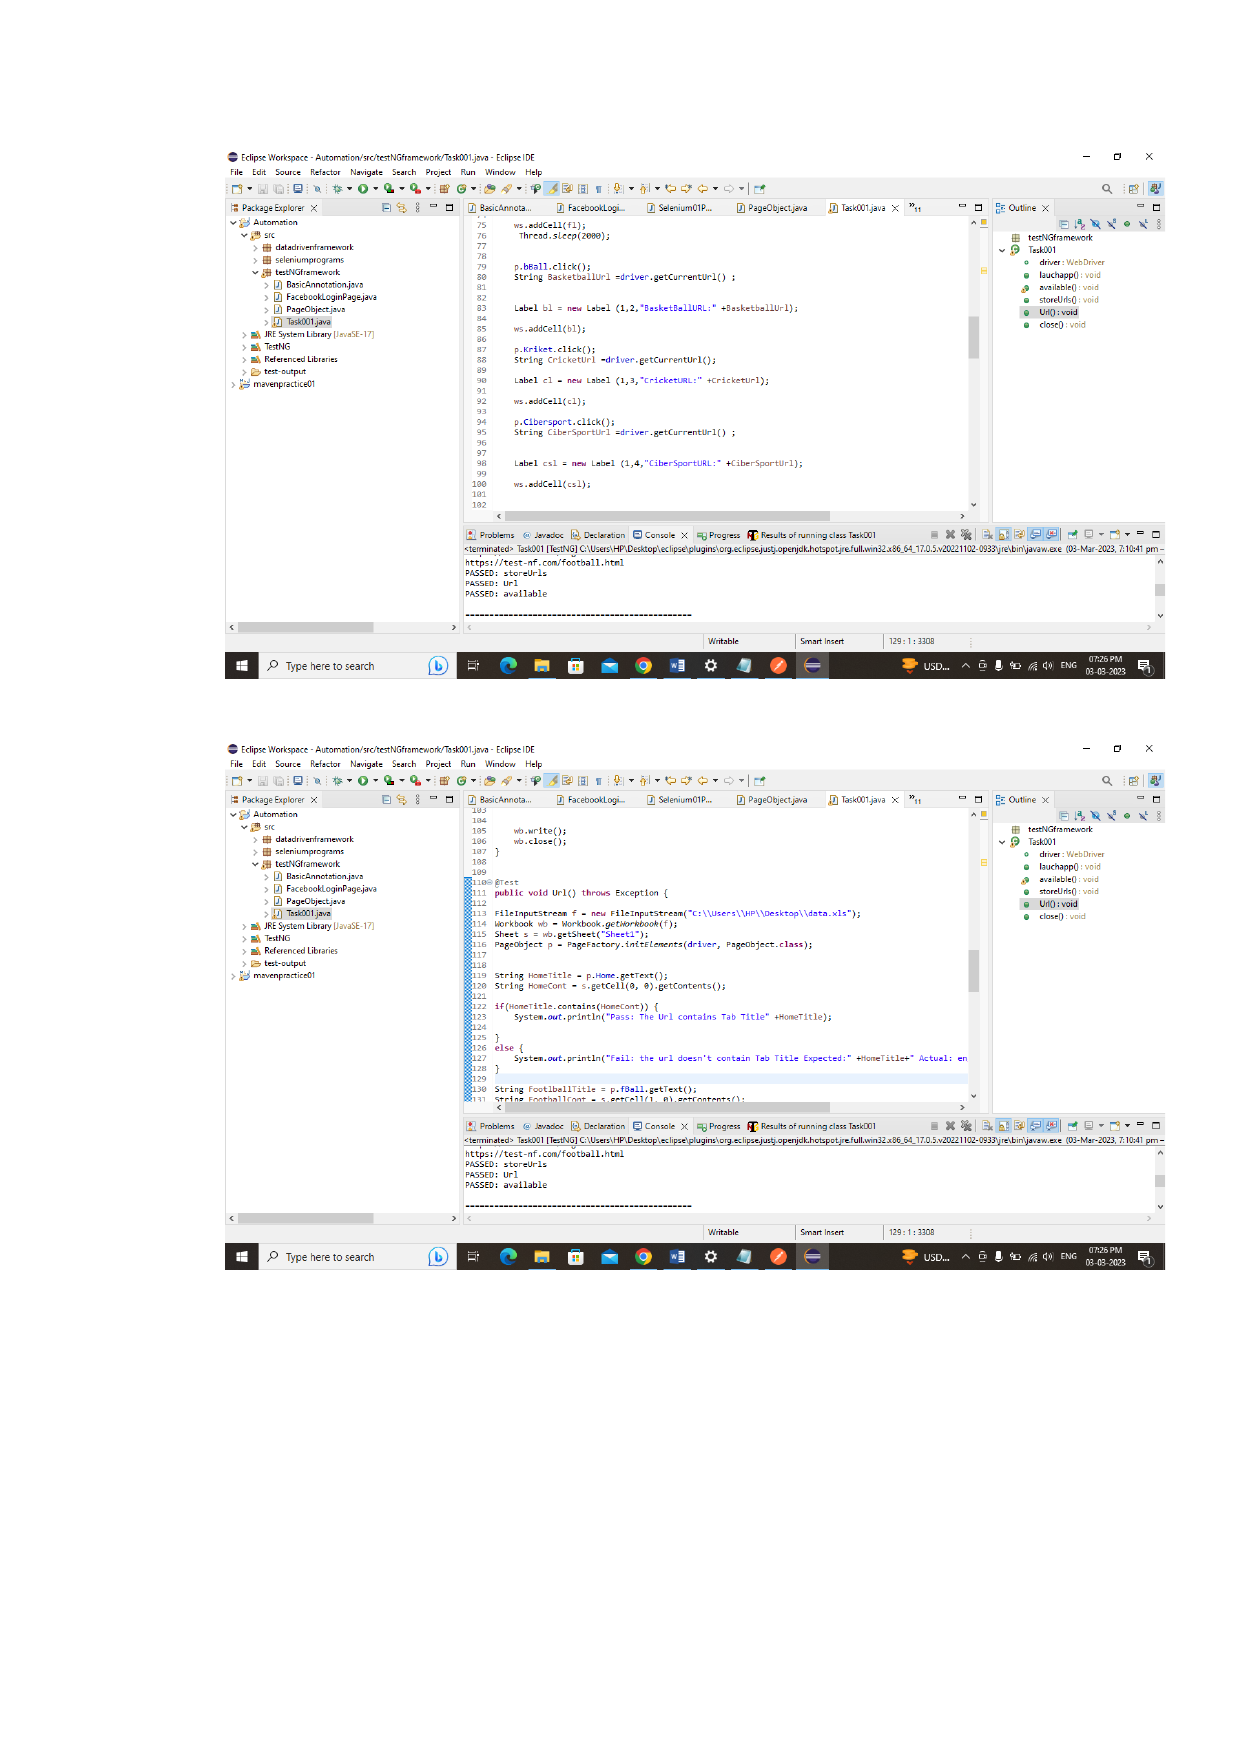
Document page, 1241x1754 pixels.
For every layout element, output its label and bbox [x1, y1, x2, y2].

picture [225, 150, 1166, 679]
picture [225, 741, 1166, 1270]
